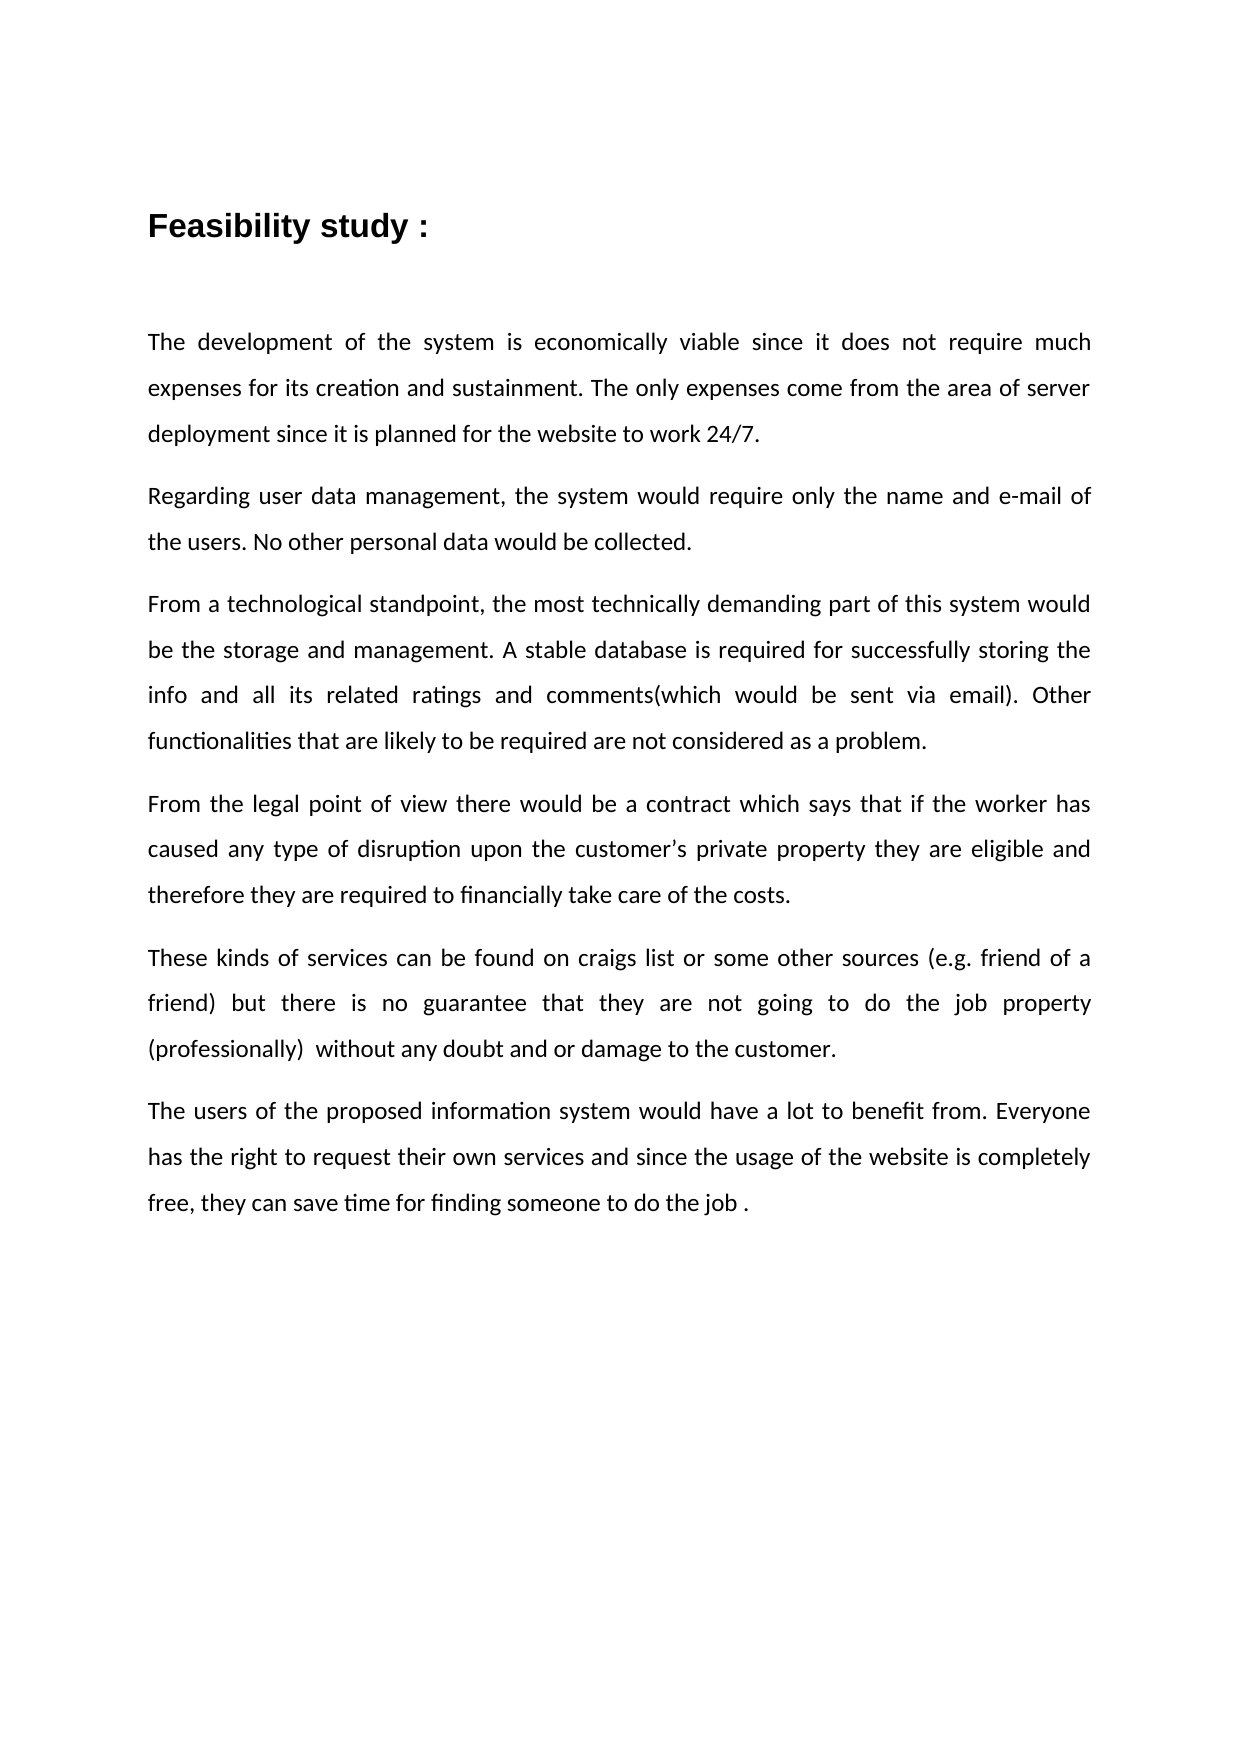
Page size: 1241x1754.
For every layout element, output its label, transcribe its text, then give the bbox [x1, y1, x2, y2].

text From the legal point of view there would be a contract which says that if the worker has caused any type of disruption upon the customer’s private property they are eligible and therefore they are required to financially take care of the costs. [148, 788, 1093, 910]
text Feasibility study : [148, 206, 1093, 244]
text The users of the proposed information system would have a lot to benefit from. Everyone has the right to request their own services and since the usage of the website is completely free, they can save time for finding someone to do the job . [148, 1096, 1093, 1217]
text Regarding user data management, the system would require only the name and e-mail of the users. No other personal data would be collected. [148, 480, 1093, 556]
text From a technological standpoint, the most technically demanding part of this system would be the storage and management. A stable database is required for successfully storing the info and all its related ratings and comments(which would be sent via email). Other functionalities that are likely to be required are not considered as a problem. [148, 588, 1093, 756]
text These kinds of services can be found on craigs list or some other sources (e.g. friend of a friend) but there is no guarantee that they are not going to do the job property (professionally) without any doubt and or damage to the customer. [148, 942, 1093, 1064]
text The development of the system is economically viable since it does not require much expenses for its creation and sustainment. The only expenses come from the area of server deployment since it is planned for the website to work 24/7. [148, 326, 1093, 448]
